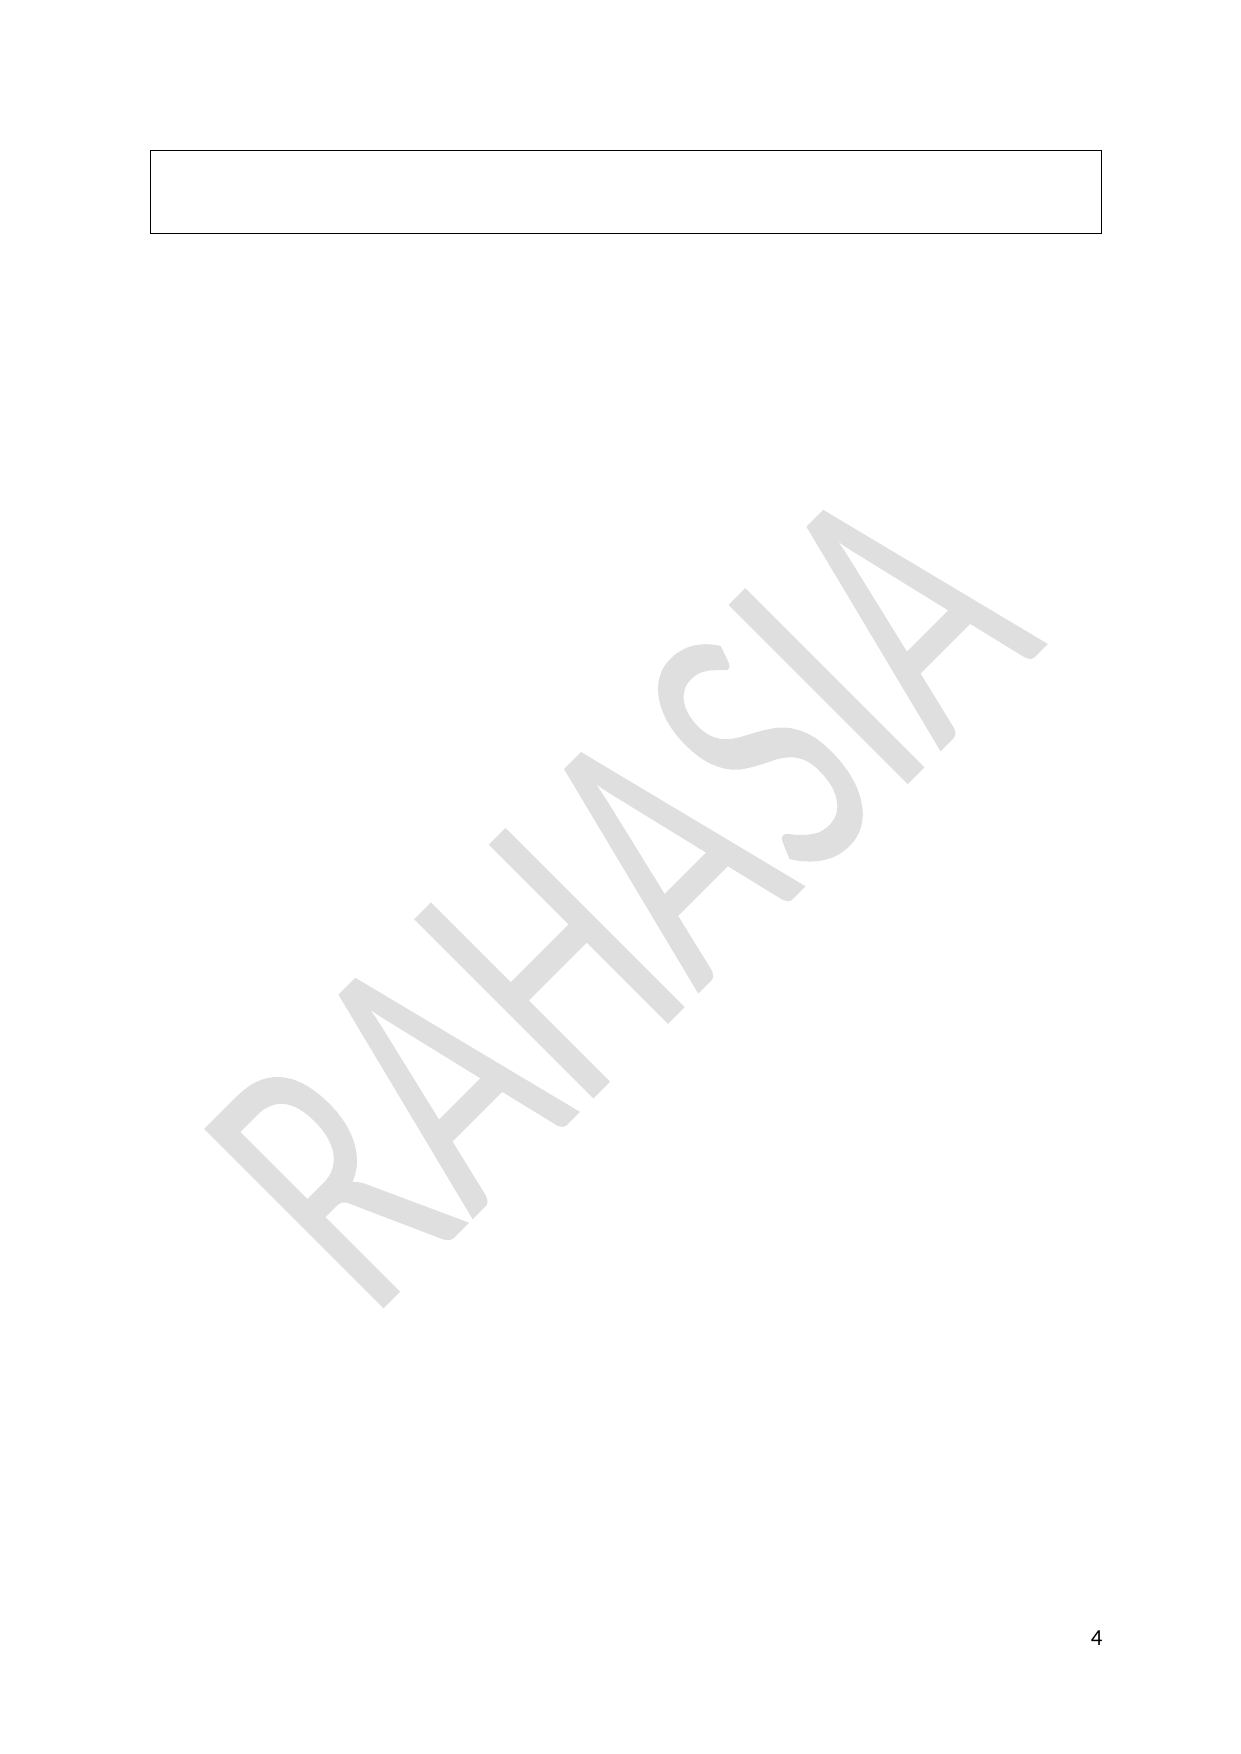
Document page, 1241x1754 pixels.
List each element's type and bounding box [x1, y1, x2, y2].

table_cell [151, 151, 1101, 232]
